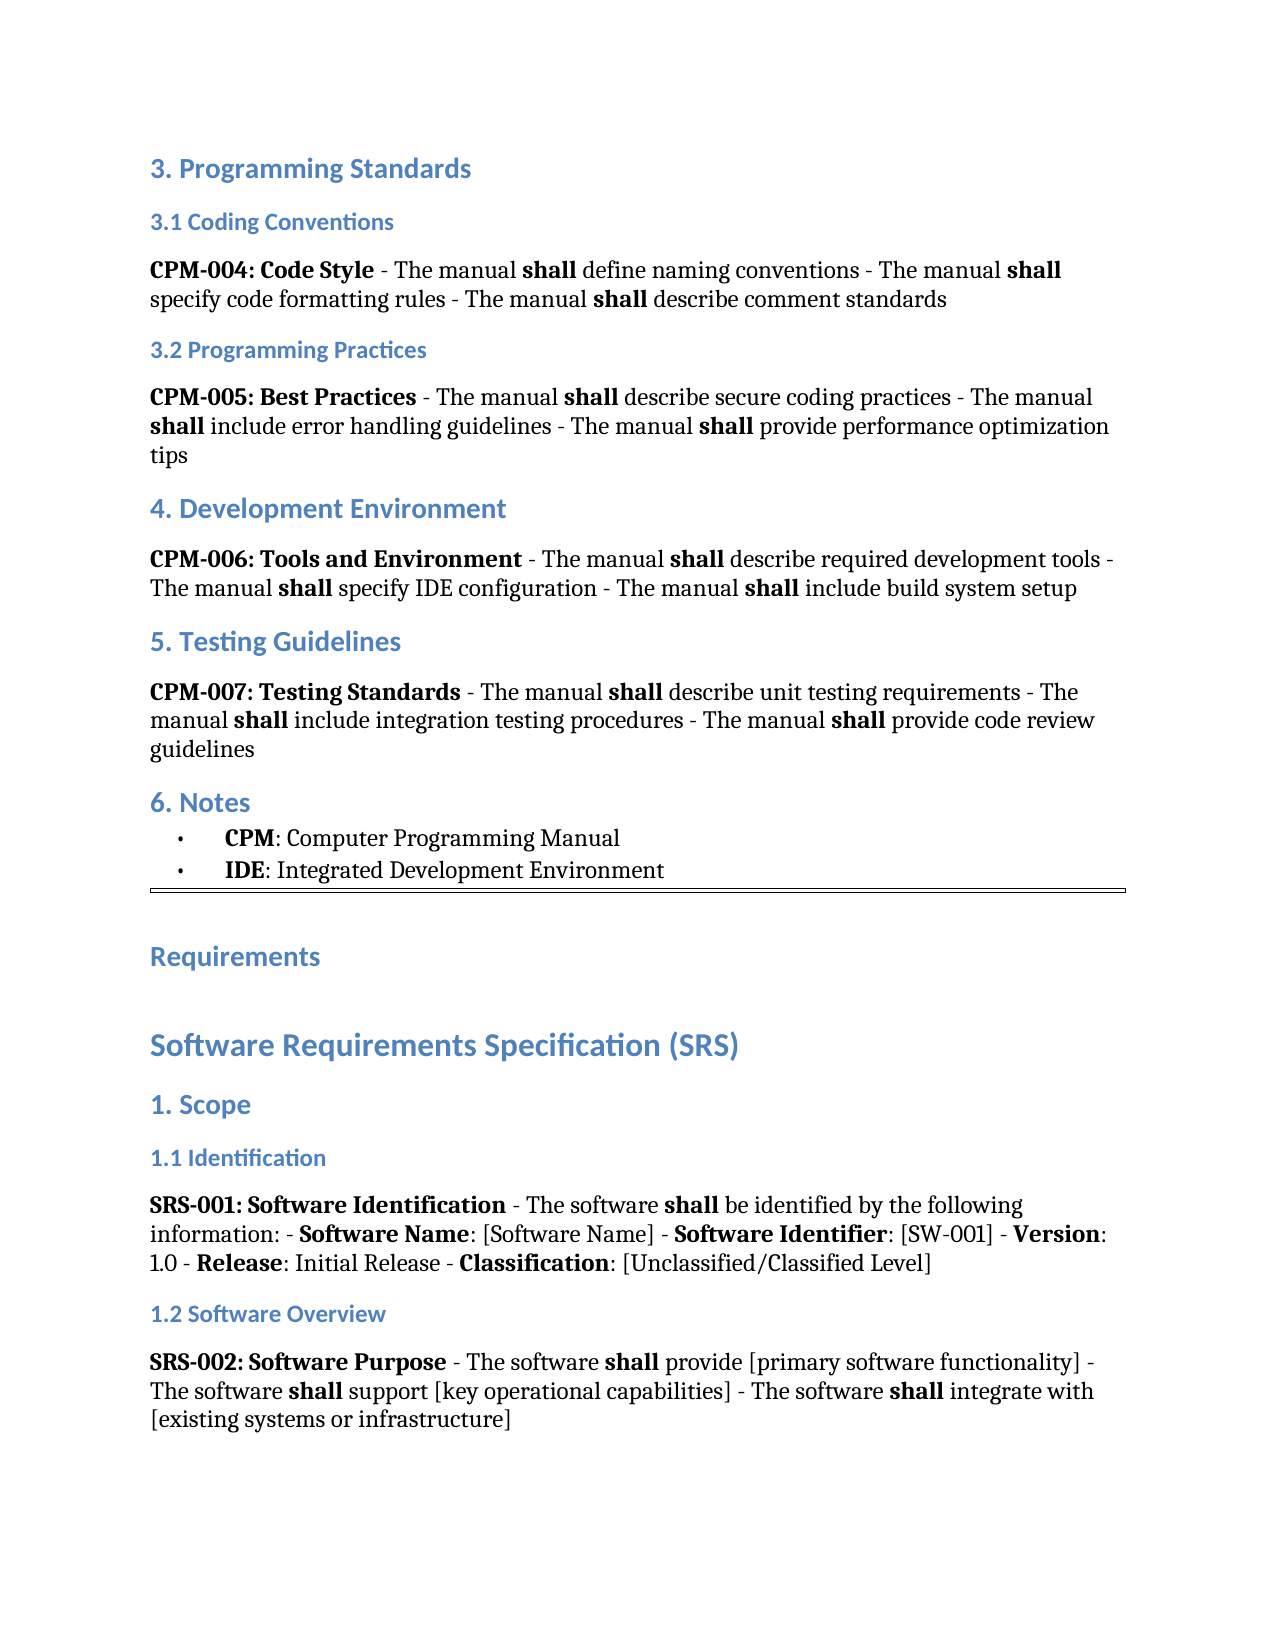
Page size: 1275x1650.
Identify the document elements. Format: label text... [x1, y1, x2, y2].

subtitle 1.1 Identification [150, 1142, 1125, 1173]
subtitle 1. Scope [150, 1086, 1125, 1121]
subtitle Software Requirements Specification (SRS) [150, 1024, 1125, 1065]
list CPM: Computer Programming Manual [175, 824, 1125, 853]
text CPM-006: Tools and Environment - The manual shall describe required development tools - The manual shall specify IDE configuration - The manual shall include build system setup [150, 545, 1125, 602]
text SRS-002: Software Purpose - The software shall provide [primary software functionality] - The software shall support [key operational capabilities] - The software shall integrate with [existing systems or infrastructure] [150, 1348, 1125, 1434]
subtitle 6. Notes [150, 784, 1125, 820]
subtitle 4. Development Environment [150, 490, 1125, 526]
subtitle Requirements [150, 938, 1125, 974]
subtitle 5. Testing Guidelines [150, 623, 1125, 659]
text SRS-001: Software Identification - The software shall be identified by the following information: - Software Name: [Software Name] - Software Identifier: [SW-001] - Version: 1.0 - Release: Initial Release - Classification: [Unclassified/Classified Level] [150, 1191, 1125, 1278]
subtitle 3. Programming Standards [150, 150, 1125, 186]
text CPM-004: Code Style - The manual shall define naming conventions - The manual shall specify code formatting rules - The manual shall describe comment standards [150, 256, 1125, 313]
text CPM-005: Best Practices - The manual shall describe secure coding practices - The manual shall include error handling guidelines - The manual shall provide performance optimization tips [150, 383, 1125, 469]
list IDE: Integrated Development Environment [175, 856, 1125, 885]
subtitle 3.2 Programming Practices [150, 334, 1125, 364]
text CPM-007: Testing Standards - The manual shall describe unit testing requirements - The manual shall include integration testing procedures - The manual shall provide code review guidelines [150, 677, 1125, 764]
subtitle 1.2 Software Overview [150, 1298, 1125, 1329]
subtitle 3.1 Coding Conventions [150, 206, 1125, 237]
